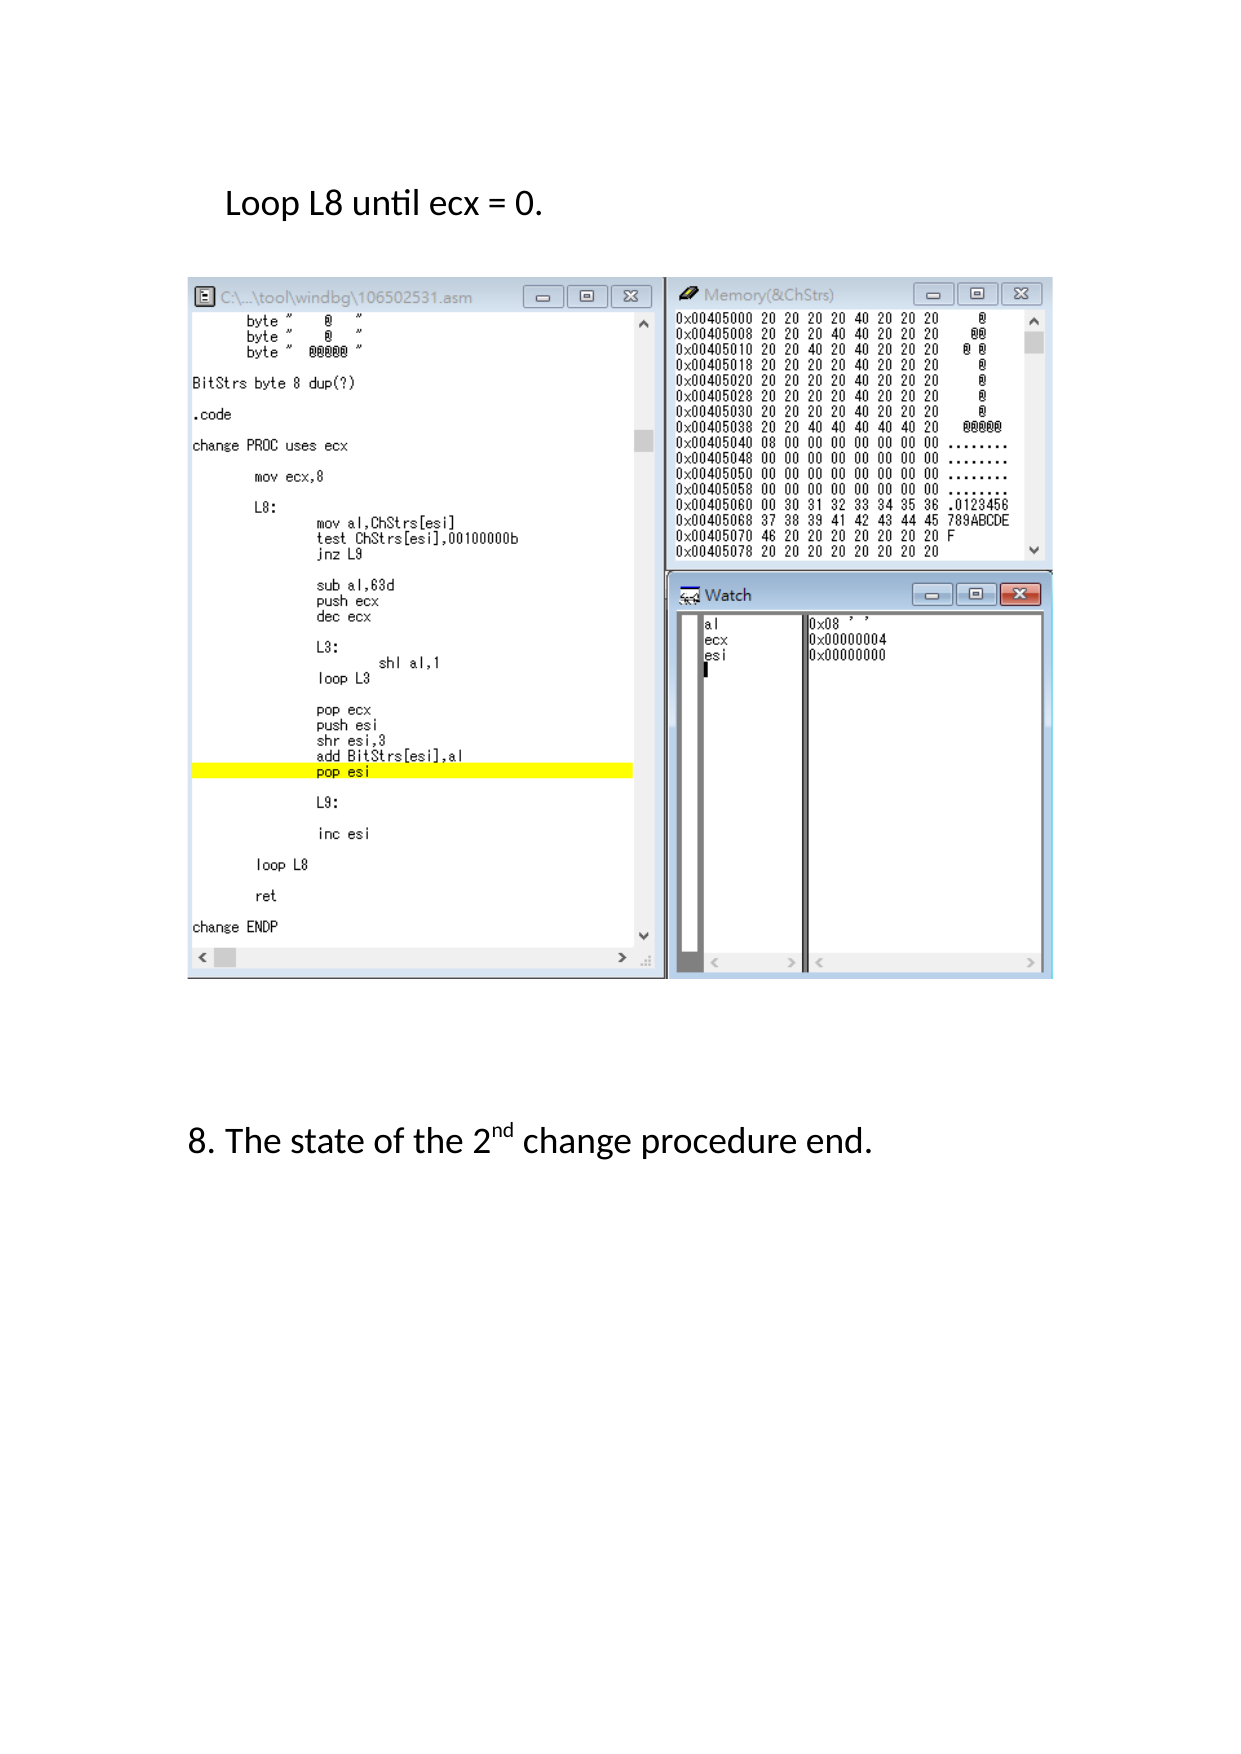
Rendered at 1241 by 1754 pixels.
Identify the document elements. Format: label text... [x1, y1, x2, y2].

list Loop L8 until ecx = 0. [225, 164, 1053, 239]
list The state of the 2nd change procedure end. [187, 1102, 1053, 1177]
picture [187, 277, 1053, 979]
